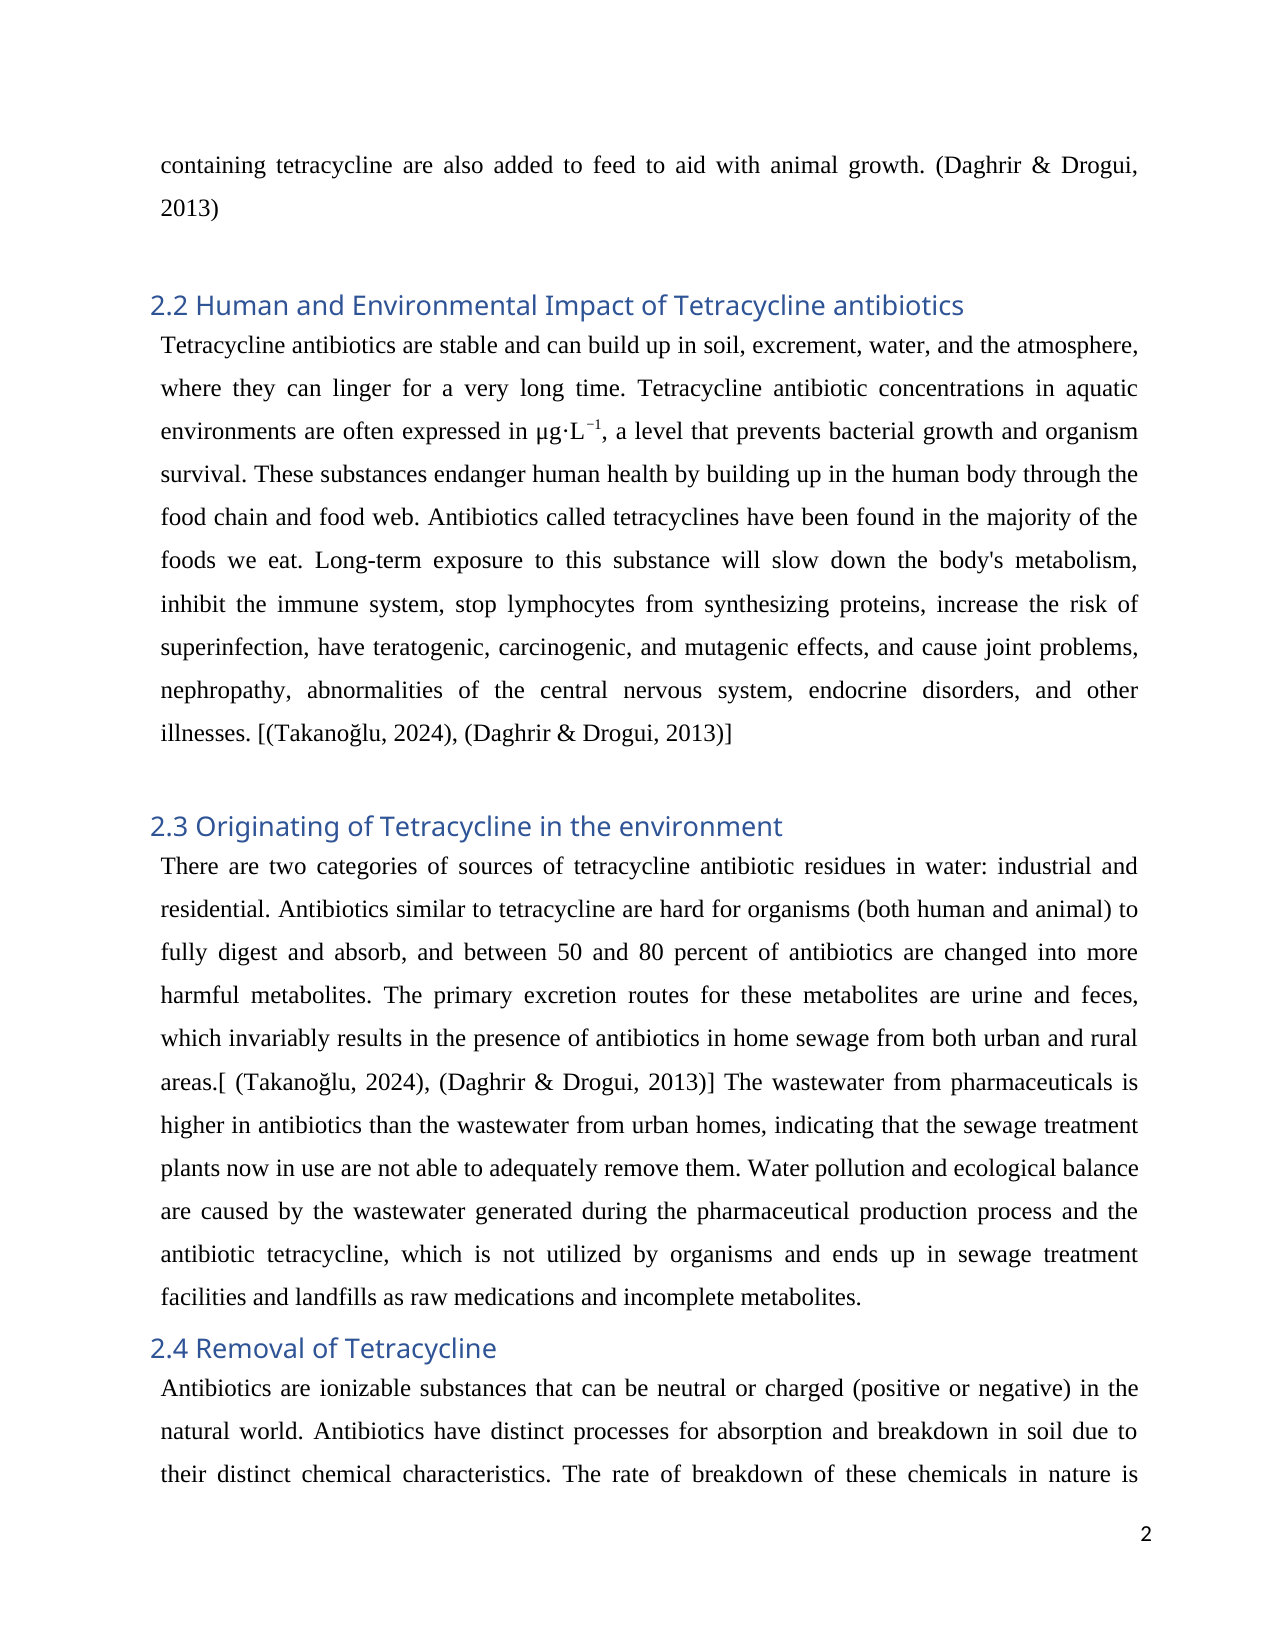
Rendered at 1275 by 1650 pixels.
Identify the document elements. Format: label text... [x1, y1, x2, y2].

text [160, 1373, 1139, 1488]
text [160, 150, 1139, 222]
subtitle 2.4 Removal of Tetracycline [150, 1329, 1152, 1366]
text There are two categories of sources of tetracycline antibiotic residues in water: industrial and residential. Antibiotics similar to tetracycline are hard for organisms (both human and animal) to fully digest and absorb, and between 50 and 80 percent of antibiotics are changed into more harmful metabolites. The primary excretion routes for these metabolites are urine and feces, which invariably results in the presence of antibiotics in home sewage from both urban and rural areas.[ (Takanoğlu, 2024), (Daghrir & Drogui, 2013)] The wastewater from pharmaceuticals is higher in antibiotics than the wastewater from urban homes, indicating that the sewage treatment plants now in use are not able to adequately remove them. Water pollution and ecological balance are caused by the wastewater generated during the pharmaceutical production process and the antibiotic tetracycline, which is not utilized by organisms and ends up in sewage treatment facilities and landfills as raw medications and incomplete metabolites. [160, 851, 1139, 1311]
text Tetracycline antibiotics are stable and can build up in soil, excrement, water, and the atmosphere, where they can linger for a very long time. Tetracycline antibiotic concentrations in aquatic environments are often expressed in μg·L−1, a level that prevents bacterial growth and organism survival. These substances endanger human health by building up in the human body through the food chain and food web. Antibiotics called tetracyclines have been found in the majority of the foods we eat. Long-term exposure to this substance will slow down the body's metabolism, inhibit the immune system, stop lymphocytes from synthesizing proteins, increase the risk of superinfection, have teratogenic, carcinogenic, and mutagenic effects, and cause joint problems, nephropathy, abnormalities of the central nervous system, endocrine disorders, and other illnesses. [(Takanoğlu, 2024), (Daghrir & Drogui, 2013)] [160, 330, 1139, 747]
subtitle 2.3 Originating of Tetracycline in the environment [150, 807, 1152, 844]
subtitle 2.2 Human and Environmental Impact of Tetracycline antibiotics [150, 286, 1152, 323]
